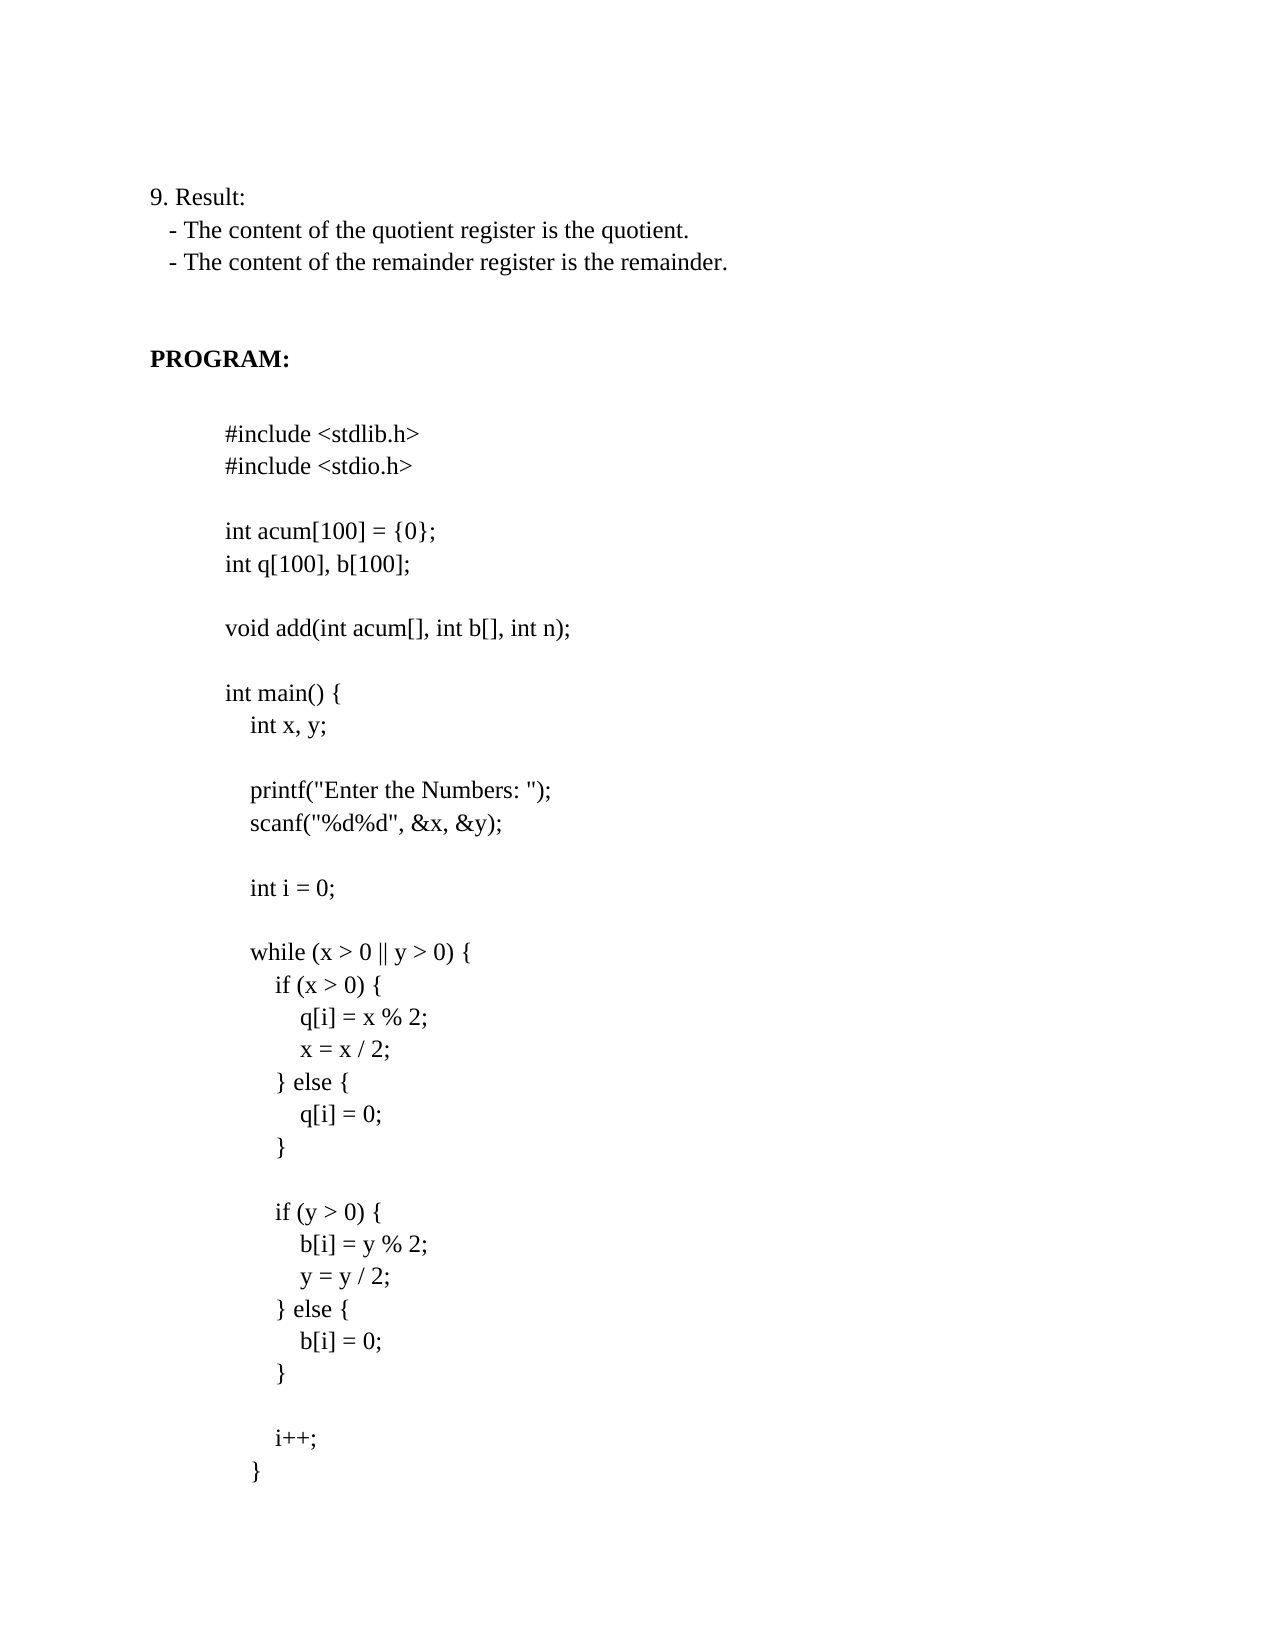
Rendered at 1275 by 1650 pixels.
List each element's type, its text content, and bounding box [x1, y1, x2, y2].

text } [225, 1132, 1125, 1161]
text while (x > 0 || y > 0) { [225, 937, 1125, 966]
text q[i] = 0; [225, 1099, 1125, 1128]
text int q[100], b[100]; [225, 549, 1125, 577]
text int acum[100] = {0}; [225, 516, 1125, 545]
text i++; [225, 1423, 1125, 1452]
text q[i] = x % 2; [225, 1002, 1125, 1031]
text void add(int acum[], int b[], int n); [225, 613, 1125, 642]
text } else { [225, 1294, 1125, 1322]
text b[i] = y % 2; [225, 1229, 1125, 1258]
text } else { [225, 1067, 1125, 1096]
text } [225, 1456, 1125, 1484]
text if (y > 0) { [225, 1197, 1125, 1225]
text int i = 0; [225, 873, 1125, 901]
text int main() { [225, 678, 1125, 707]
text - The content of the remainder register is the remainder. [150, 247, 1125, 276]
text if (x > 0) { [225, 970, 1125, 998]
text printf("Enter the Numbers: "); [225, 775, 1125, 804]
text #include <stdlib.h> [225, 419, 1125, 448]
text #include <stdio.h> [225, 451, 1125, 480]
text b[i] = 0; [225, 1326, 1125, 1355]
text int x, y; [225, 711, 1125, 739]
text scanf("%d%d", &x, &y); [225, 808, 1125, 837]
text - The content of the quotient register is the quotient. [150, 215, 1125, 243]
text y = y / 2; [225, 1261, 1125, 1290]
text } [225, 1358, 1125, 1387]
text x = x / 2; [225, 1034, 1125, 1063]
text 9. Result: [150, 182, 1125, 211]
text PROGRAM: [150, 344, 1125, 373]
